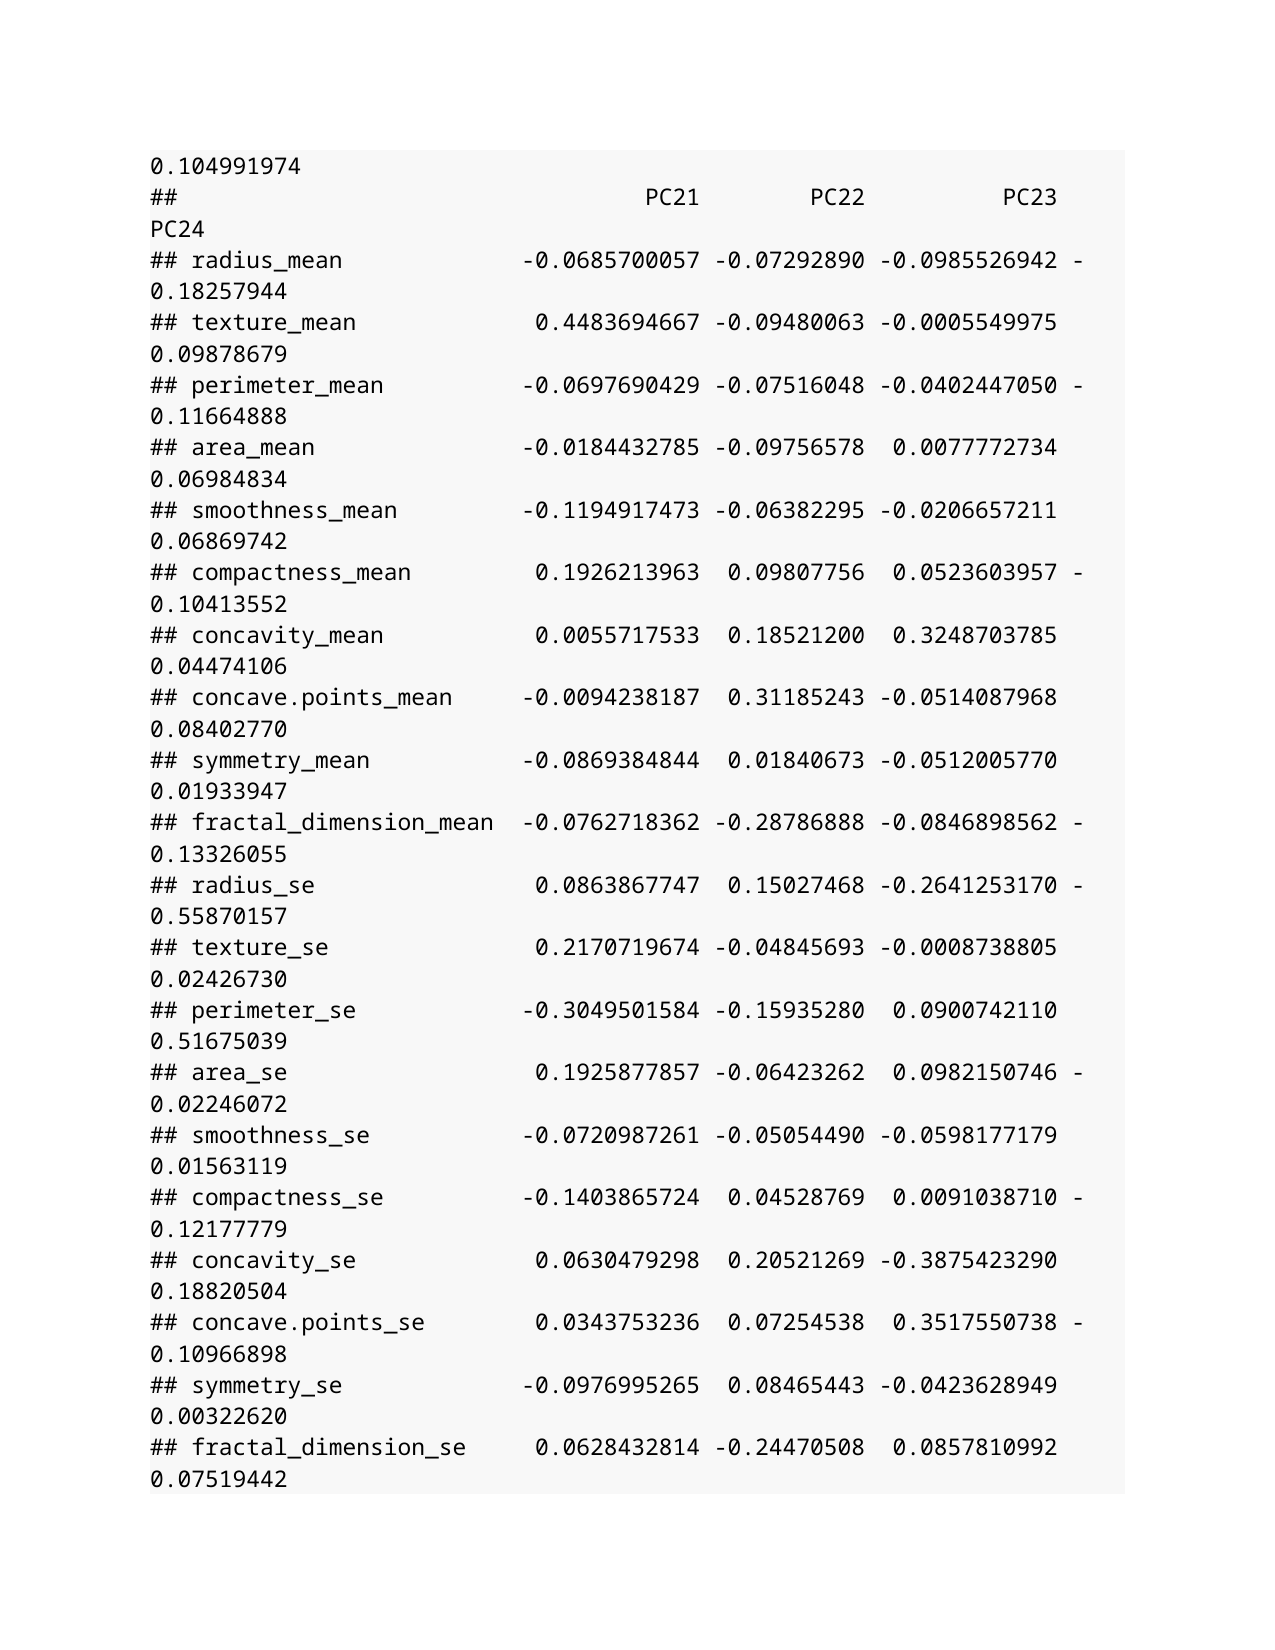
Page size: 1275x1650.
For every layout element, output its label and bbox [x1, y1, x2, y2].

text [150, 150, 1125, 1494]
